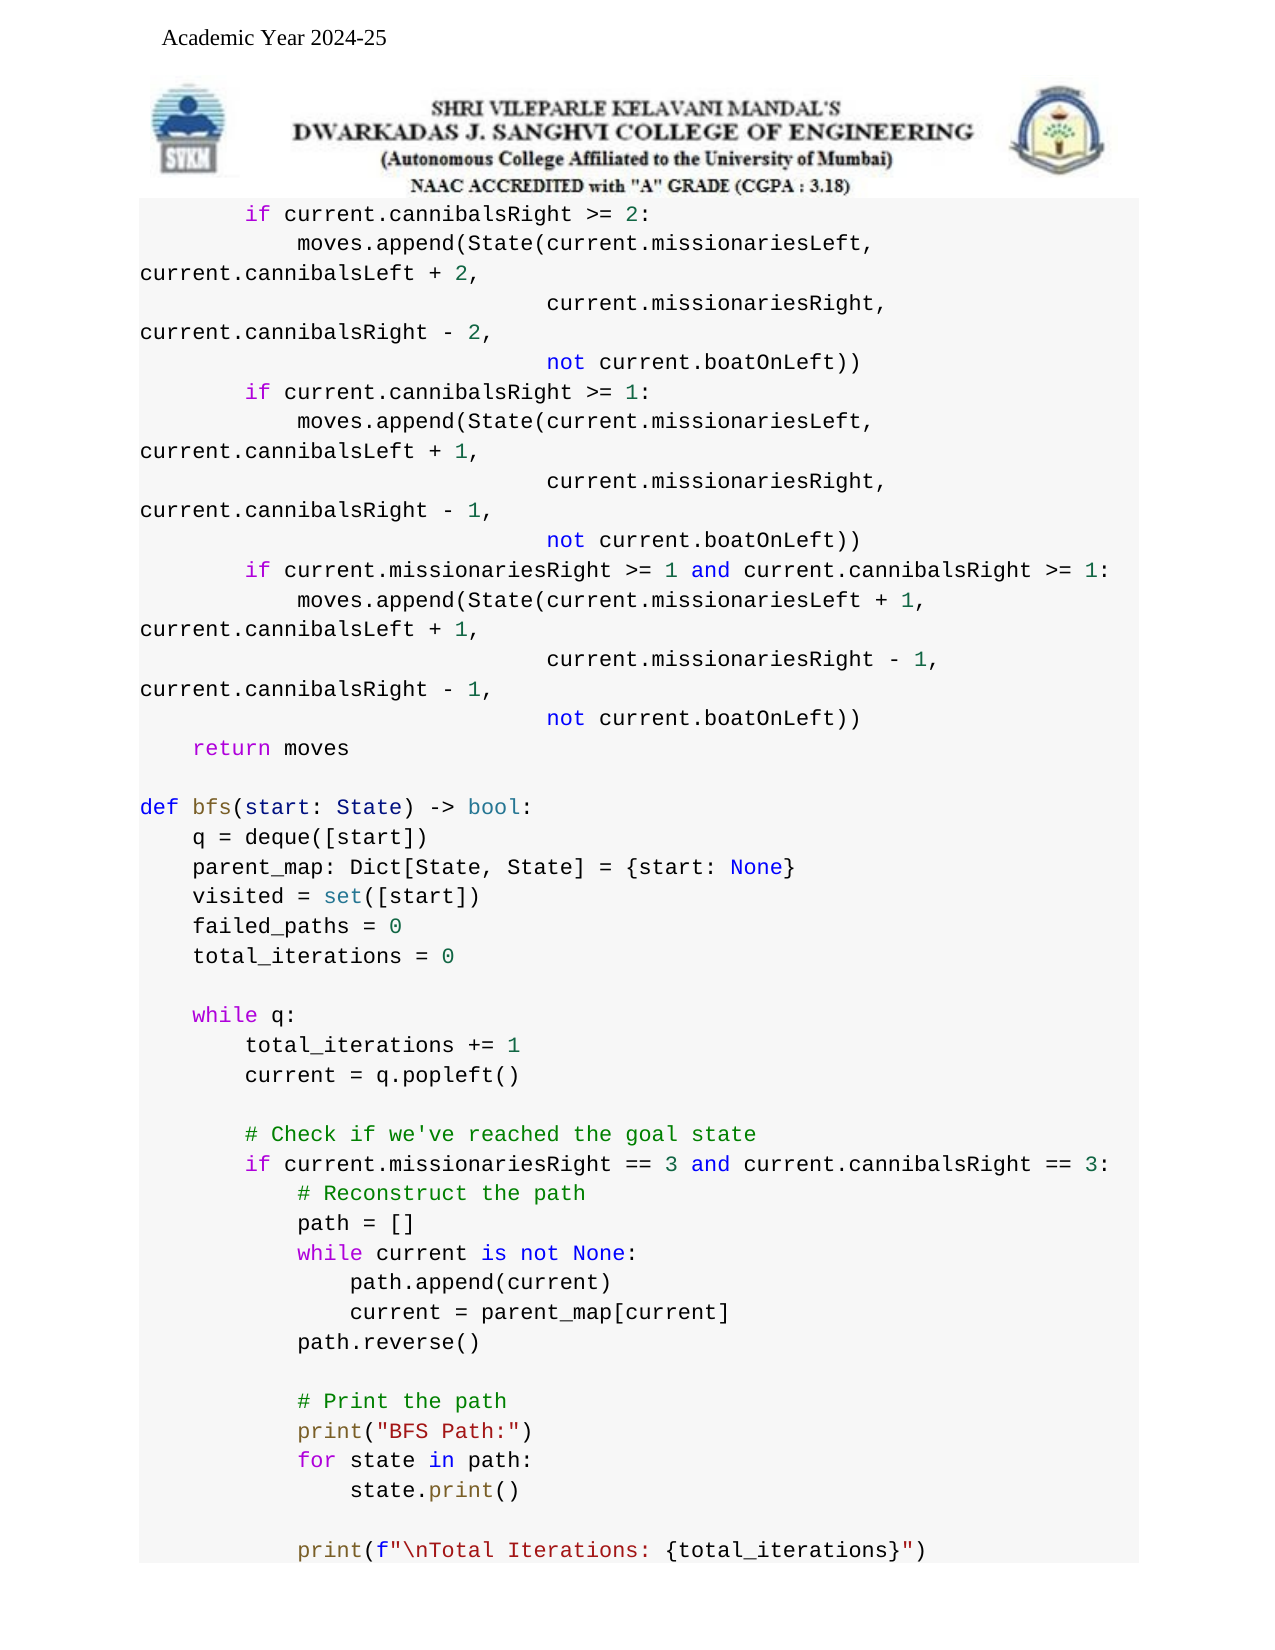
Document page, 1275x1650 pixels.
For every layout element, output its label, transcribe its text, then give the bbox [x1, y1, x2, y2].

text def bfs(start: State) -> bool: [139, 792, 1139, 821]
text path = [] [139, 1207, 1139, 1237]
text return moves [139, 732, 1139, 762]
text if current.cannibalsRight >= 2: [139, 198, 1139, 228]
text for state in path: [139, 1445, 1139, 1474]
text path.reverse() [139, 1326, 1139, 1356]
text parent_map: Dict[State, State] = {start: None} [139, 851, 1139, 881]
text not current.boatOnLeft)) [139, 524, 1139, 554]
text path.append(current) [139, 1267, 1139, 1296]
text current.missionariesRight, current.cannibalsRight - 2, [139, 287, 1139, 346]
text current.missionariesRight, current.cannibalsRight - 1, [139, 465, 1139, 524]
text moves.append(State(current.missionariesLeft, current.cannibalsLeft + 1, [139, 406, 1139, 465]
text current = q.popleft() [139, 1059, 1139, 1088]
text # Print the path [139, 1385, 1139, 1415]
text if current.cannibalsRight >= 1: [139, 376, 1139, 406]
text current.missionariesRight - 1, current.cannibalsRight - 1, [139, 643, 1139, 703]
text not current.boatOnLeft)) [139, 346, 1139, 376]
text # Reconstruct the path [139, 1178, 1139, 1207]
text moves.append(State(current.missionariesLeft, current.cannibalsLeft + 2, [139, 228, 1139, 287]
text total_iterations += 1 [139, 1029, 1139, 1059]
text # Check if we've reached the goal state [139, 1118, 1139, 1148]
text print(f"\nTotal Iterations: {total_iterations}") [139, 1534, 1139, 1563]
text while current is not None: [139, 1237, 1139, 1267]
text print("BFS Path:") [139, 1415, 1139, 1445]
picture [150, 75, 1118, 198]
text not current.boatOnLeft)) [139, 703, 1139, 732]
text current = parent_map[current] [139, 1296, 1139, 1326]
text if current.missionariesRight >= 1 and current.cannibalsRight >= 1: [139, 554, 1139, 584]
text if current.missionariesRight == 3 and current.cannibalsRight == 3: [139, 1148, 1139, 1178]
text while q: [139, 999, 1139, 1029]
text moves.append(State(current.missionariesLeft + 1, current.cannibalsLeft + 1, [139, 584, 1139, 643]
text visited = set([start]) [139, 881, 1139, 910]
text total_iterations = 0 [139, 940, 1139, 970]
text state.print() [139, 1474, 1139, 1504]
text failed_paths = 0 [139, 910, 1139, 940]
text q = deque([start]) [139, 821, 1139, 851]
